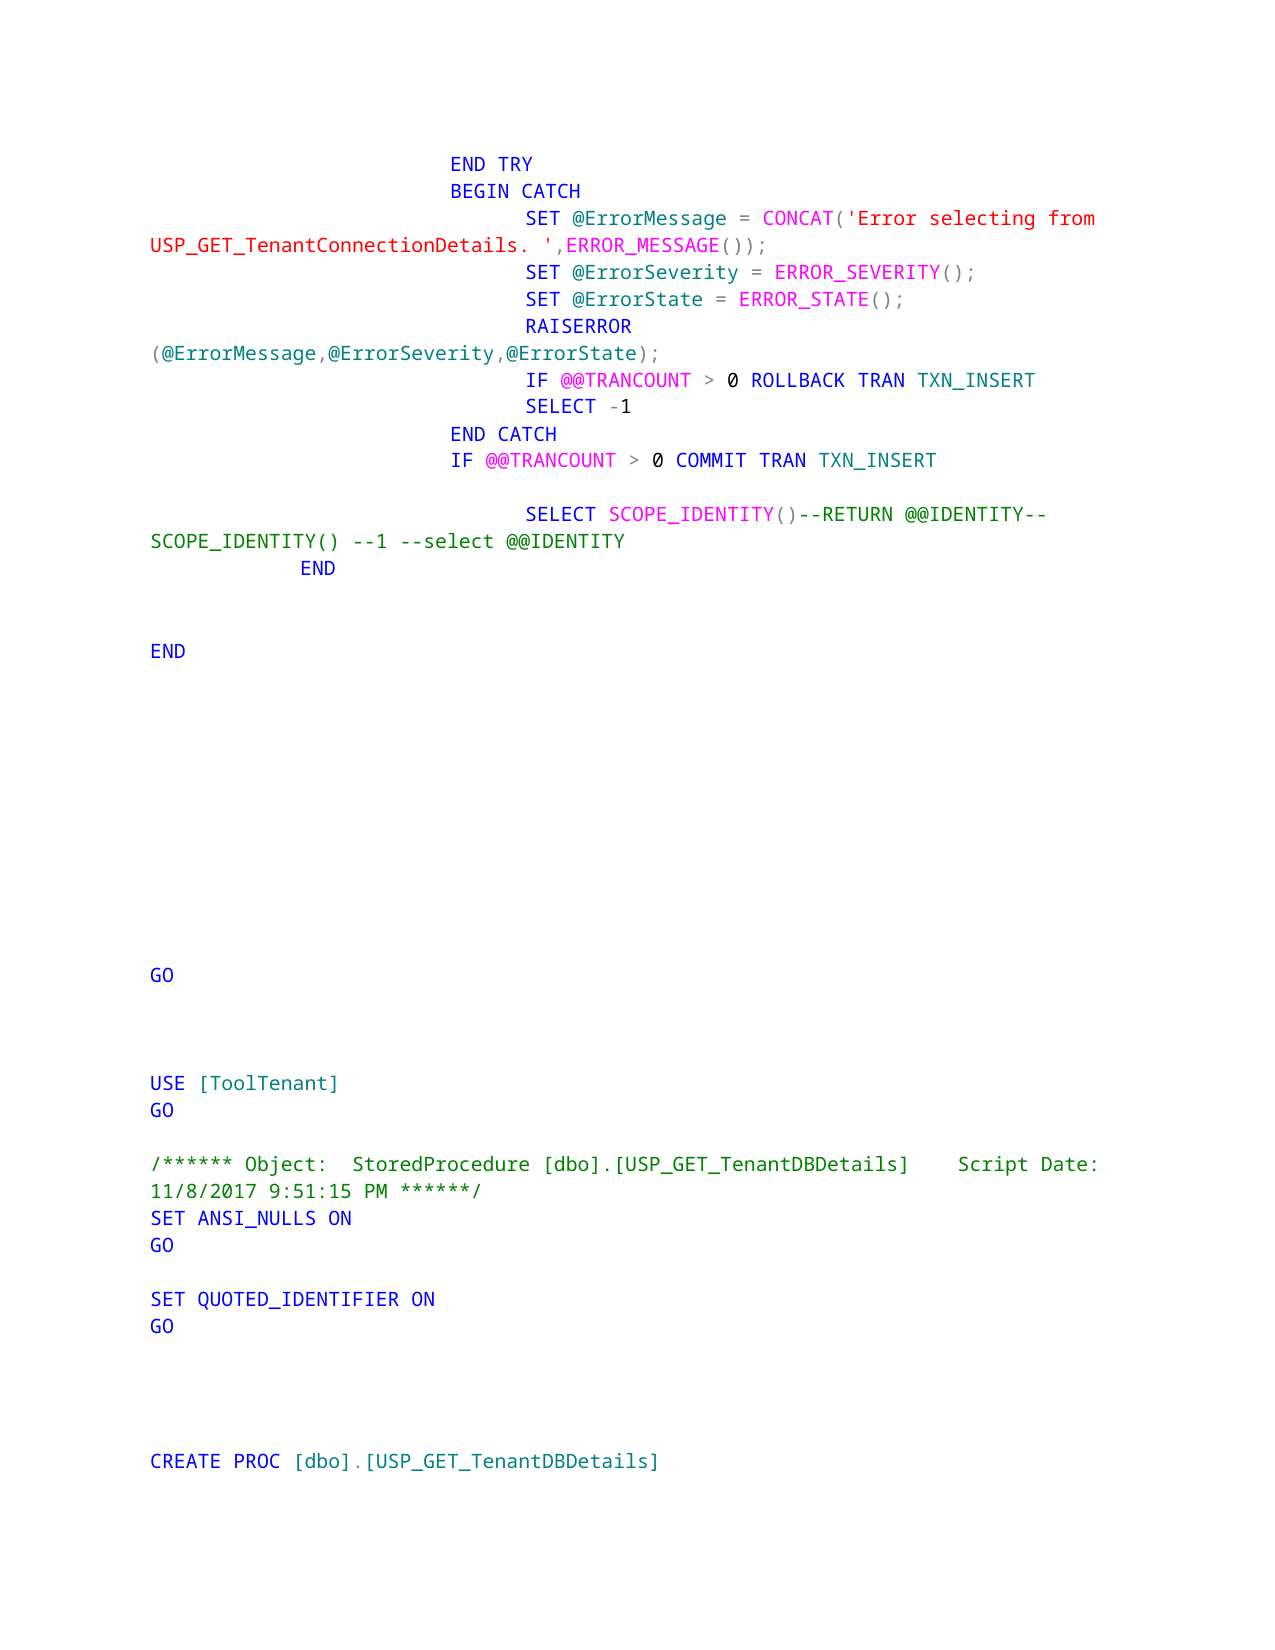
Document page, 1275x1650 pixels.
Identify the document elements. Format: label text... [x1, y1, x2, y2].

text END CATCH [150, 420, 1125, 447]
text SELECT SCOPE_IDENTITY()--RETURN @@IDENTITY-- SCOPE_IDENTITY() --1 --select @@IDENTITY [150, 501, 1125, 555]
text SET @ErrorState = ERROR_STATE(); [150, 285, 1125, 312]
text END TRY [150, 150, 1125, 177]
text BEGIN CATCH [150, 177, 1125, 204]
text GO [150, 961, 1125, 988]
text RAISERROR (@ErrorMessage,@ErrorSeverity,@ErrorState); [150, 312, 1125, 366]
text SET @ErrorSeverity = ERROR_SEVERITY(); [150, 258, 1125, 285]
text END [150, 555, 1125, 582]
text CREATE PROC [dbo].[USP_GET_TenantDBDetails] [150, 1447, 1125, 1474]
text /****** Object: StoredProcedure [dbo].[USP_GET_TenantDBDetails] Script Date: 11/8/2017 9:51:15 PM ******/ [150, 1150, 1125, 1204]
text SET ANSI_NULLS ON [150, 1204, 1125, 1231]
text SELECT -1 [150, 393, 1125, 420]
text IF @@TRANCOUNT > 0 ROLLBACK TRAN TXN_INSERT [150, 366, 1125, 393]
text END [150, 638, 1125, 665]
text GO [150, 1231, 1125, 1258]
text SET @ErrorMessage = CONCAT('Error selecting from USP_GET_TenantConnectionDetails. ',ERROR_MESSAGE()); [150, 204, 1125, 258]
text IF @@TRANCOUNT > 0 COMMIT TRAN TXN_INSERT [150, 447, 1125, 501]
text GO [150, 1096, 1125, 1123]
text SET QUOTED_IDENTIFIER ON [150, 1285, 1125, 1312]
text GO [150, 1312, 1125, 1339]
text USE [ToolTenant] [150, 1069, 1125, 1096]
